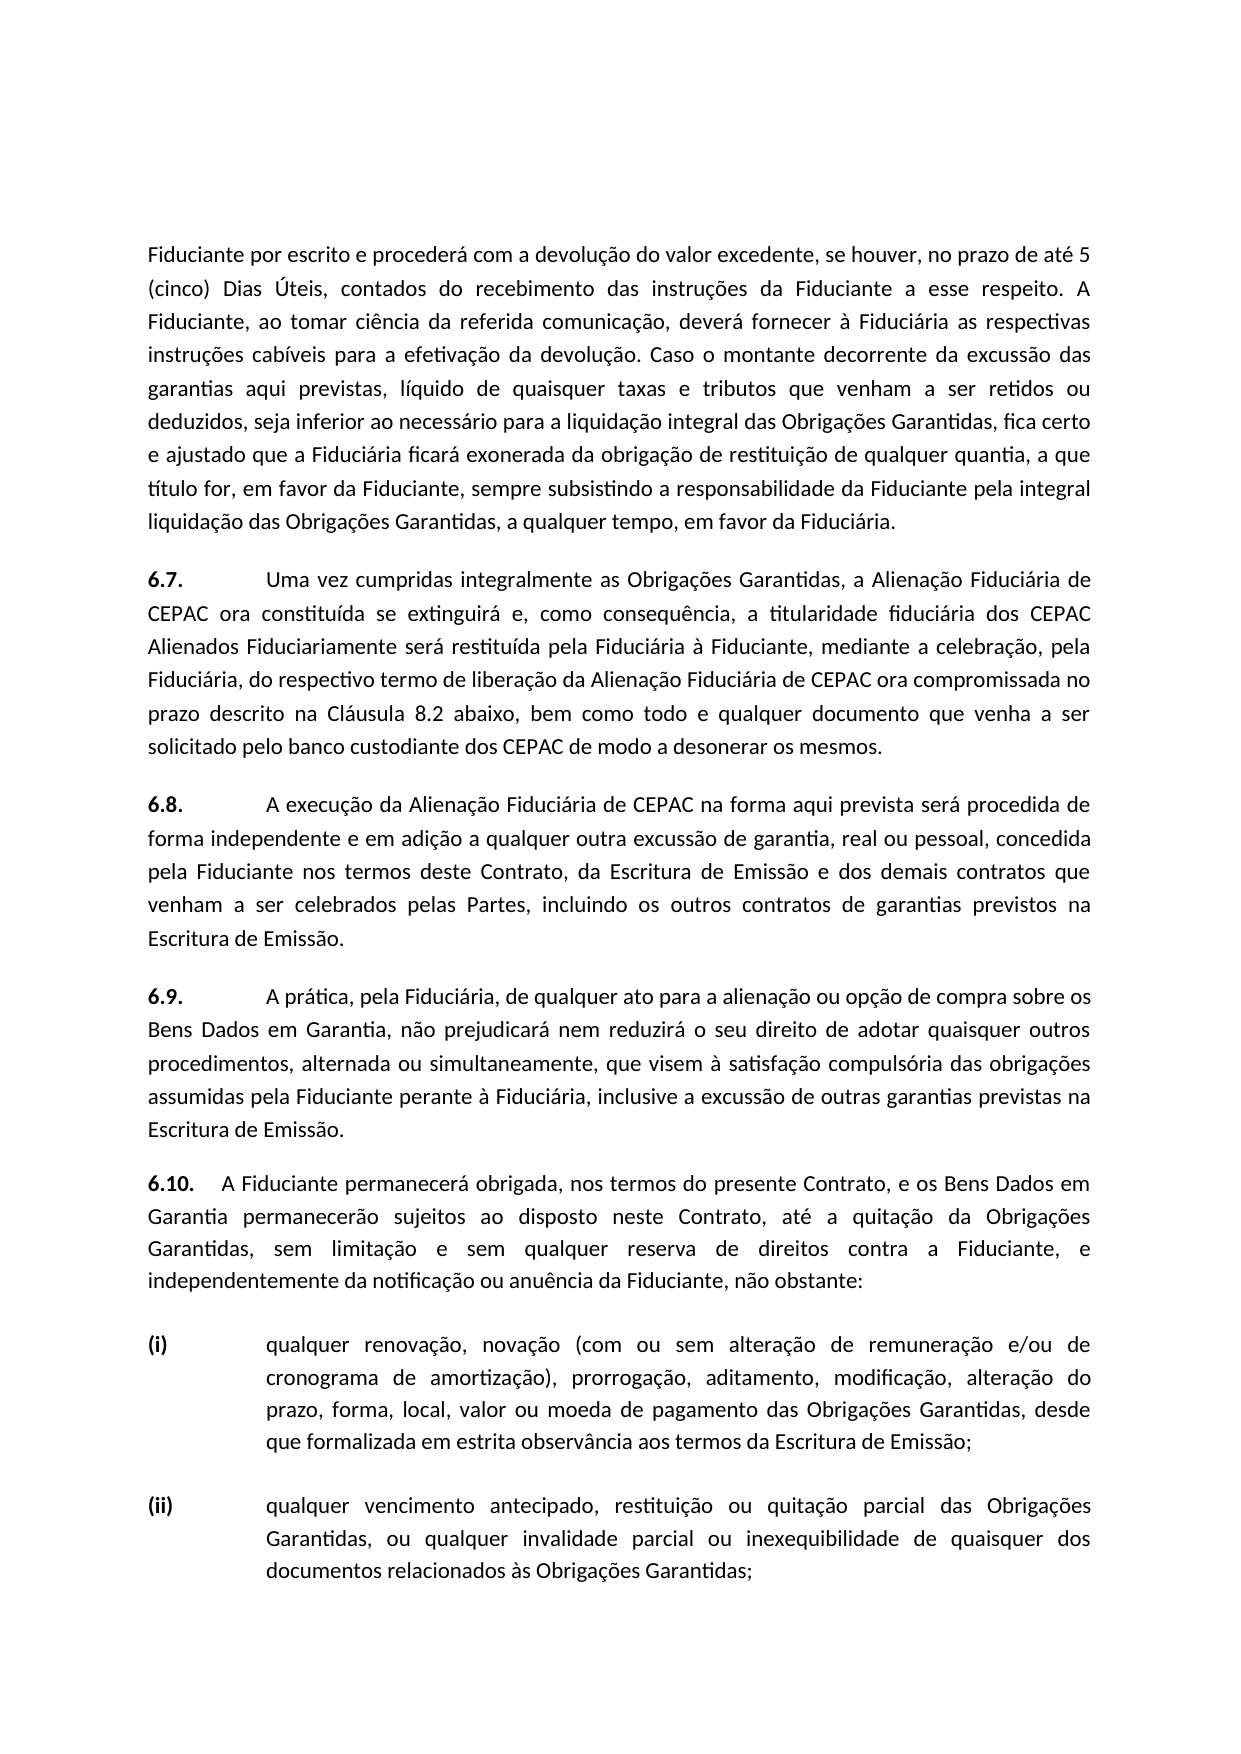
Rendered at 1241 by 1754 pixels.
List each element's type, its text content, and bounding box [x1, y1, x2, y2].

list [148, 236, 1092, 536]
list qualquer renovação, novação (com ou sem alteração de remuneração e/ou de cronograma de amortização), prorrogação, aditamento, modificação, alteração do prazo, forma, local, valor ou moeda de pagamento das Obrigações Garantidas, desde que formalizada em estrita observância aos termos da Escritura de Emissão; [148, 1331, 1092, 1455]
list qualquer vencimento antecipado, restituição ou quitação parcial das Obrigações Garantidas, ou qualquer invalidade parcial ou inexequibilidade de quaisquer dos documentos relacionados às Obrigações Garantidas; [148, 1491, 1092, 1584]
list A prática, pela Fiduciária, de qualquer ato para a alienação ou opção de compra sobre os Bens Dados em Garantia, não prejudicará nem reduzirá o seu direito de adotar quaisquer outros procedimentos, alternada ou simultaneamente, que visem à satisfação compulsória das obrigações assumidas pela Fiduciante perante à Fiduciária, inclusive a excussão de outras garantias previstas na Escritura de Emissão. [148, 978, 1092, 1144]
list Uma vez cumpridas integralmente as Obrigações Garantidas, a Alienação Fiduciária de CEPAC ora constituída se extinguirá e, como consequência, a titularidade fiduciária dos CEPAC Alienados Fiduciariamente será restituída pela Fiduciária à Fiduciante, mediante a celebração, pela Fiduciária, do respectivo termo de liberação da Alienação Fiduciária de CEPAC ora compromissada no prazo descrito na Cláusula 8.2 abaixo, bem como todo e qualquer documento que venha a ser solicitado pelo banco custodiante dos CEPAC de modo a desonerar os mesmos. [148, 561, 1092, 761]
list A Fiduciante permanecerá obrigada, nos termos do presente Contrato, e os Bens Dados em Garantia permanecerão sujeitos ao disposto neste Contrato, até a quitação da Obrigações Garantidas, sem limitação e sem qualquer reserva de direitos contra a Fiduciante, e independentemente da notificação ou anuência da Fiduciante, não obstante: [148, 1169, 1092, 1294]
list A execução da Alienação Fiduciária de CEPAC na forma aqui prevista será procedida de forma independente e em adição a qualquer outra excussão de garantia, real ou pessoal, concedida pela Fiduciante nos termos deste Contrato, da Escritura de Emissão e dos demais contratos que venham a ser celebrados pelas Partes, incluindo os outros contratos de garantias previstos na Escritura de Emissão. [148, 786, 1092, 953]
